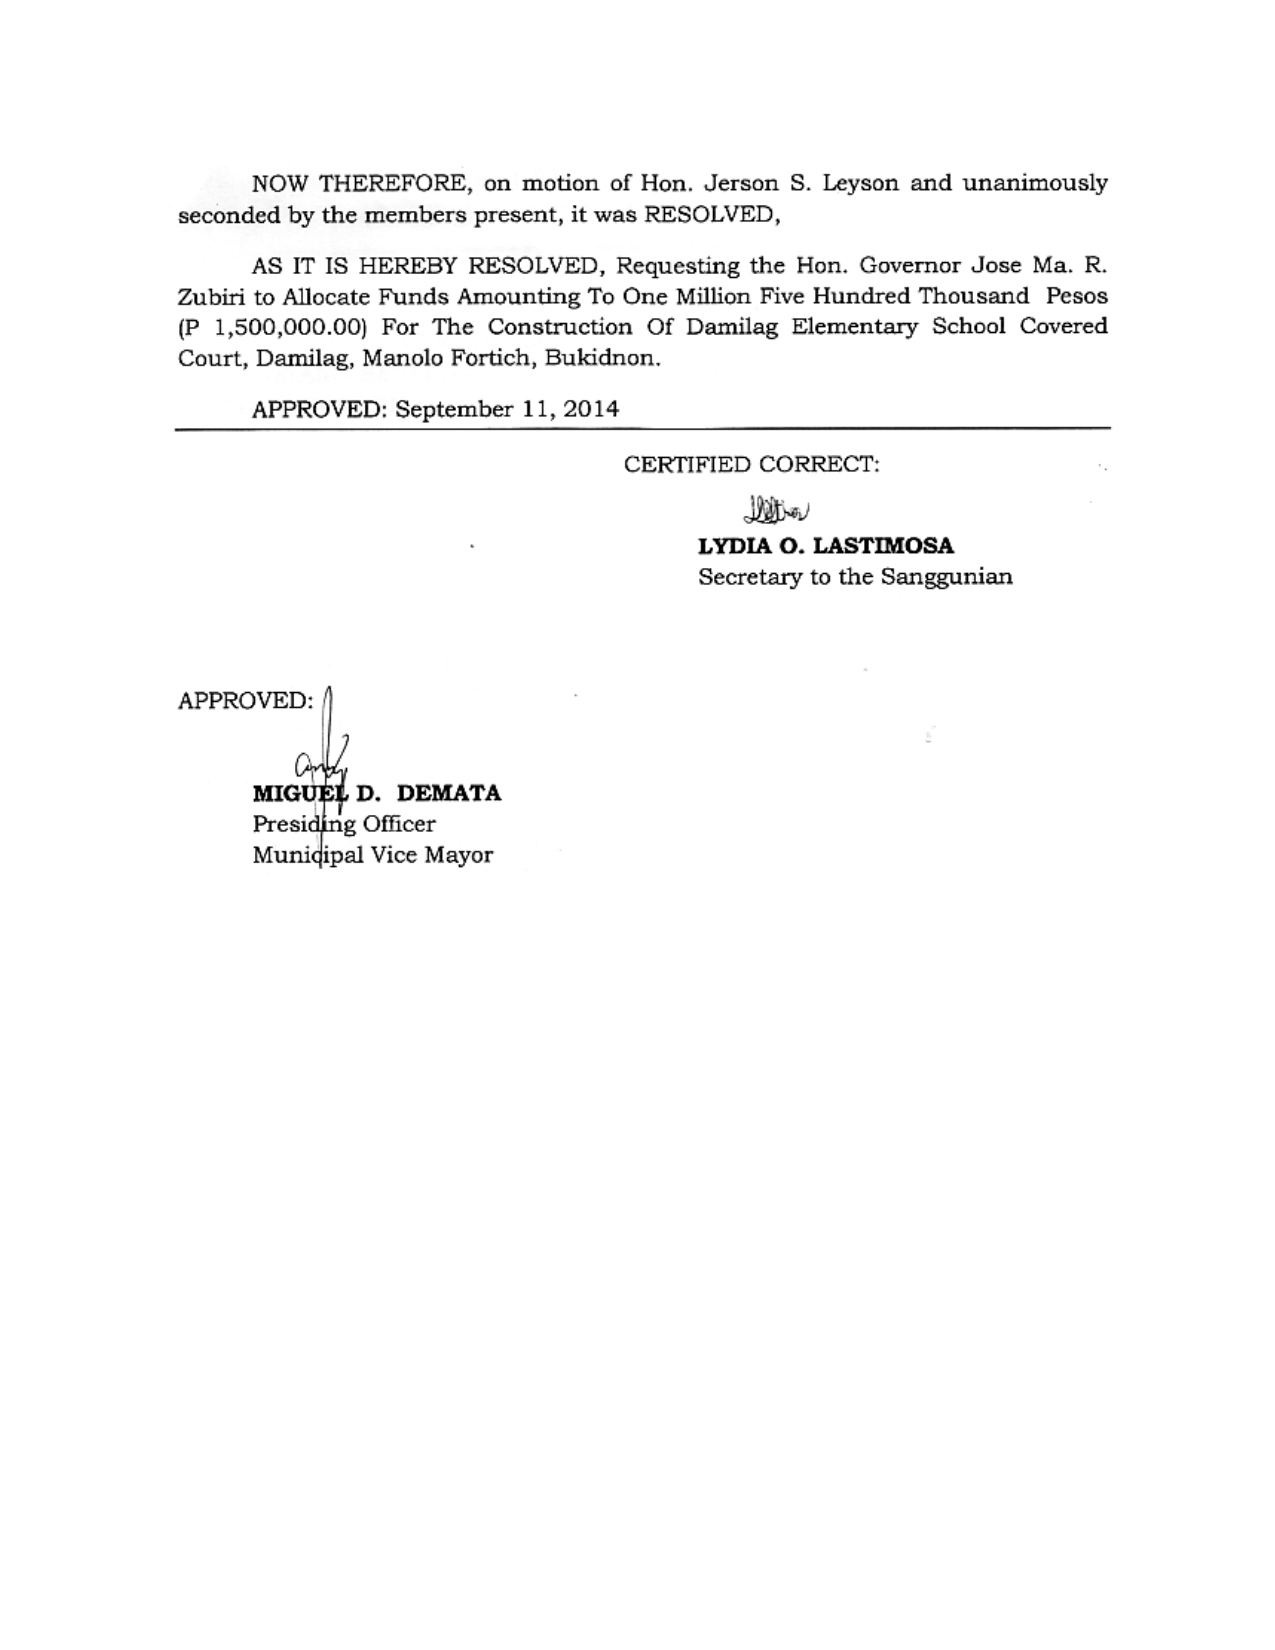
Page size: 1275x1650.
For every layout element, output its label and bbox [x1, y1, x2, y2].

picture [150, 149, 1126, 875]
